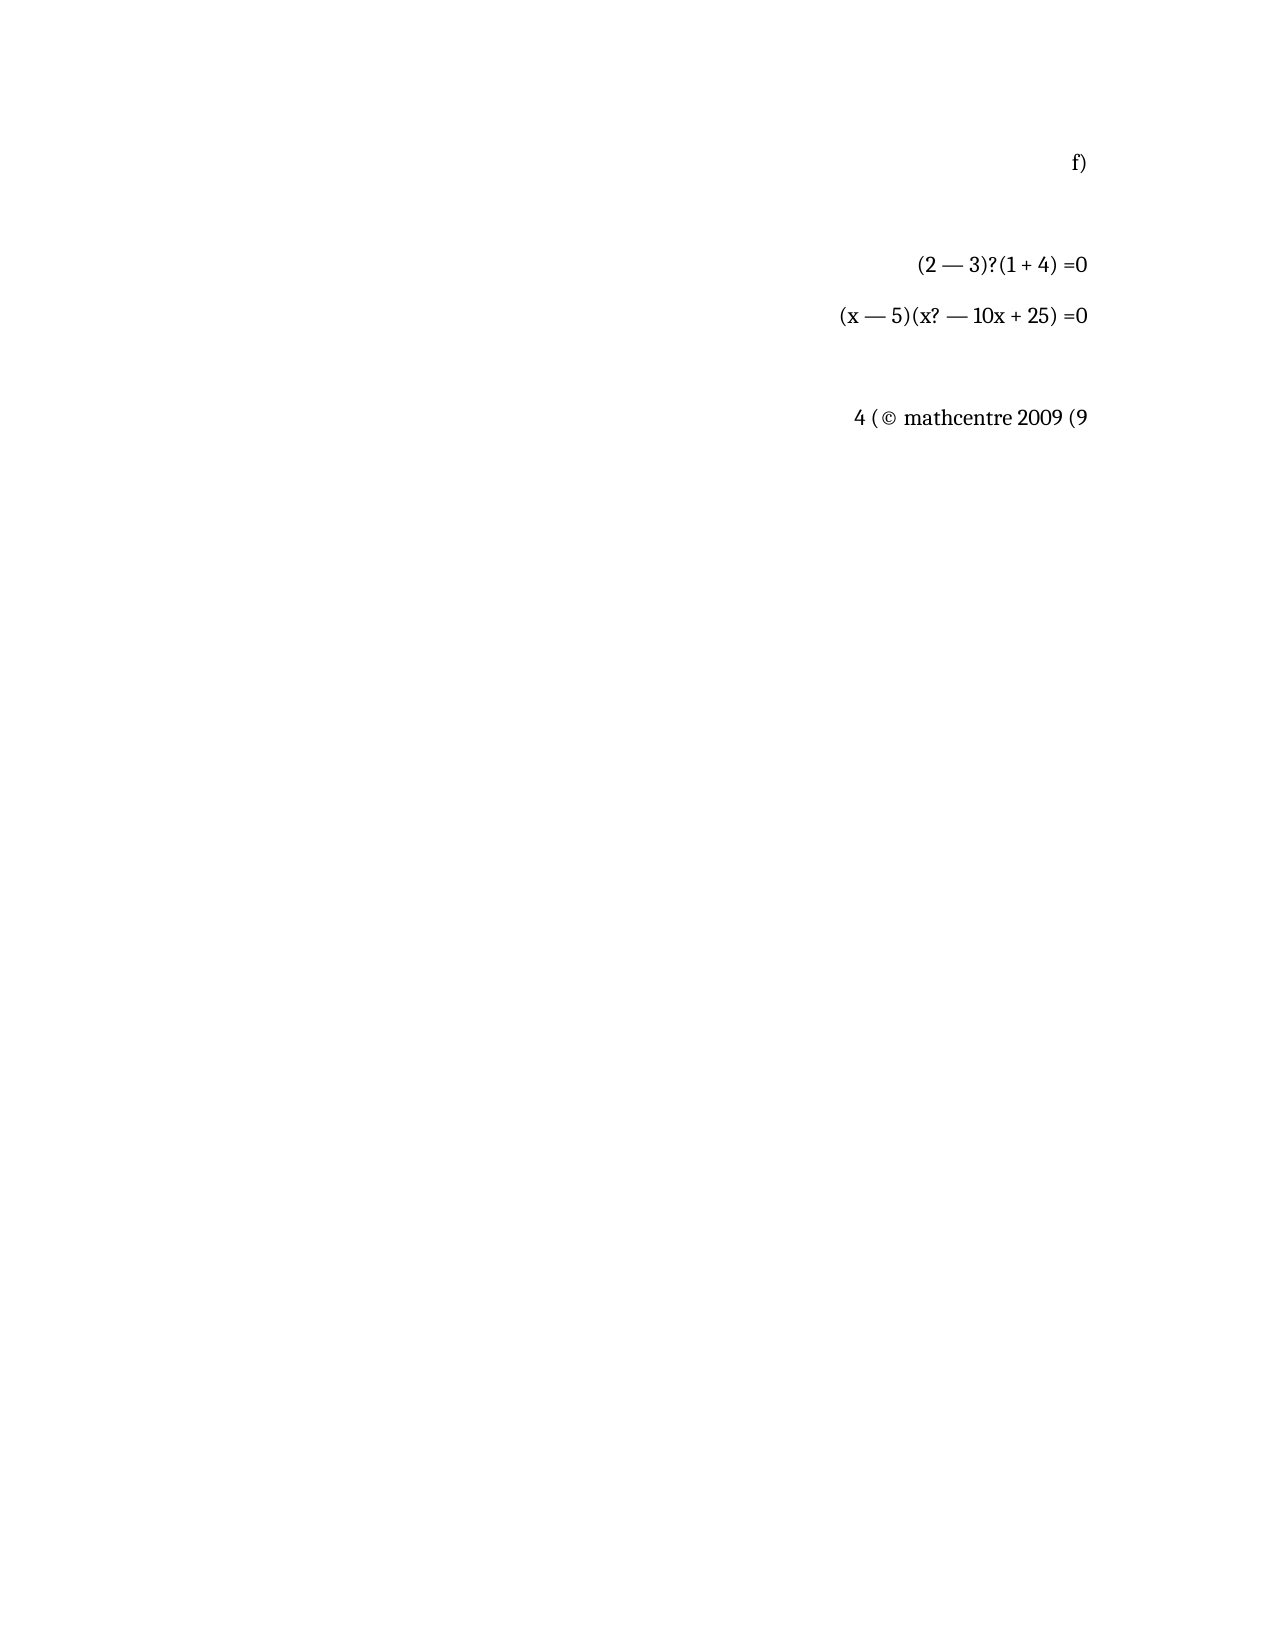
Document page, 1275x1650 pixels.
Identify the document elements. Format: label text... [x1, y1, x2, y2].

text f) [187, 150, 1087, 176]
text (2 — 3)?(1 + 4) =0 [187, 252, 1087, 278]
text 4 (© mathcentre 2009 (9 [187, 405, 1087, 432]
text (x — 5)(x? — 10x + 25) =0 [187, 303, 1087, 329]
